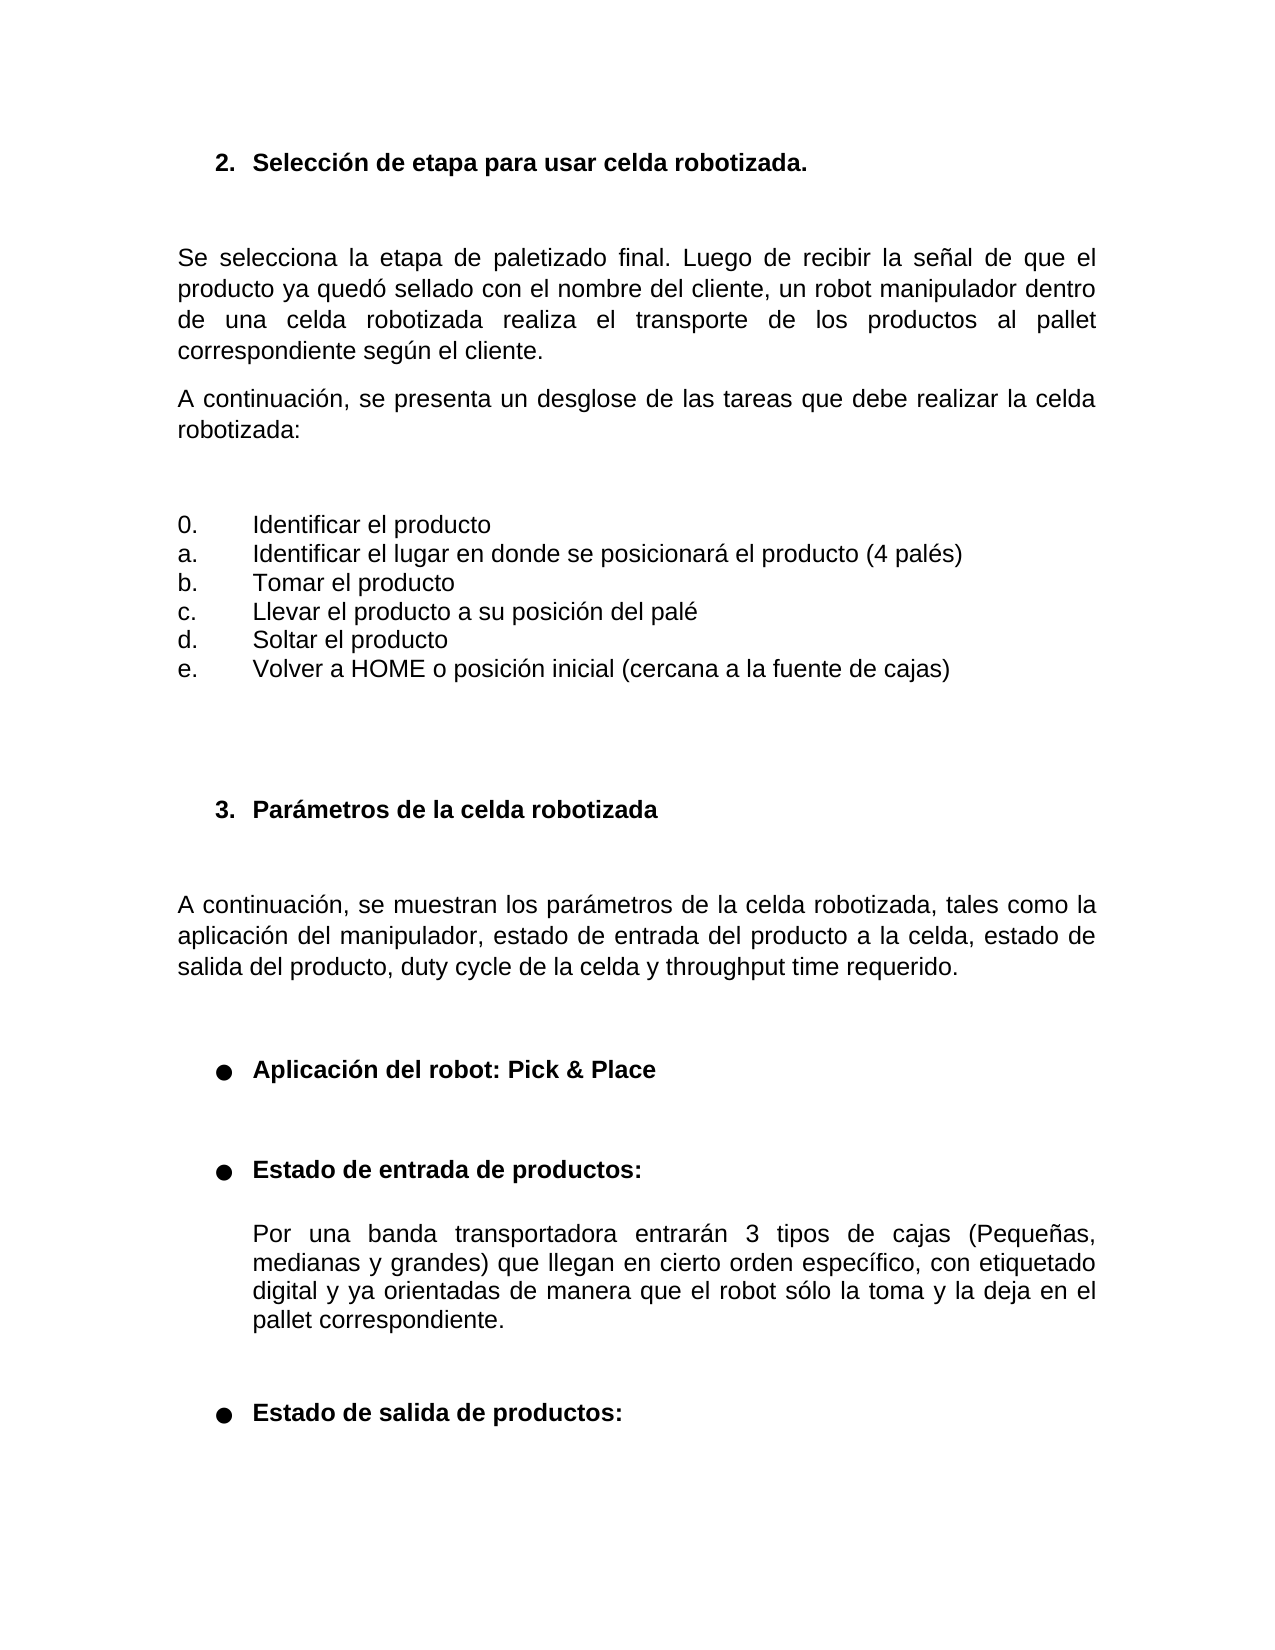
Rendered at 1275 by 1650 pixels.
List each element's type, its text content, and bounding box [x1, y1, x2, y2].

text Se selecciona la etapa de paletizado final. Luego de recibir la señal de que el producto ya quedó sellado con el nombre del cliente, un robot manipulador dentro de una celda robotizada realiza el transporte de los productos al pallet correspondiente según el cliente. [177, 243, 1098, 365]
text A continuación, se presenta un desglose de las tareas que debe realizar la celda robotizada: [177, 384, 1098, 444]
list Selección de etapa para usar celda robotizada. [215, 148, 1098, 176]
text Por una banda transportadora entrarán 3 tipos de cajas (Pequeñas, medianas y grandes) que llegan en cierto orden específico, con etiquetado digital y ya orientadas de manera que el robot sólo la toma y la deja en el pallet correspondiente. [252, 1219, 1098, 1334]
list Aplicación del robot: Pick & Place [215, 1048, 1098, 1091]
text A continuación, se muestran los parámetros de la celda robotizada, tales como la aplicación del manipulador, estado de entrada del producto a la celda, estado de salida del producto, duty cycle de la celda y throughput time requerido. [177, 890, 1098, 981]
list Identificar el producto [177, 510, 1098, 539]
list Volver a HOME o posición inicial (cercana a la fuente de cajas) [177, 654, 1098, 683]
list Llevar el producto a su posición del palé [177, 597, 1098, 625]
list Tomar el producto [177, 568, 1098, 597]
list Estado de salida de productos: [215, 1391, 1098, 1433]
list Estado de entrada de productos: [215, 1147, 1098, 1190]
list Soltar el producto [177, 625, 1098, 654]
list Identificar el lugar en donde se posicionará el producto (4 palés) [177, 539, 1098, 568]
list Parámetros de la celda robotizada [215, 795, 1098, 824]
